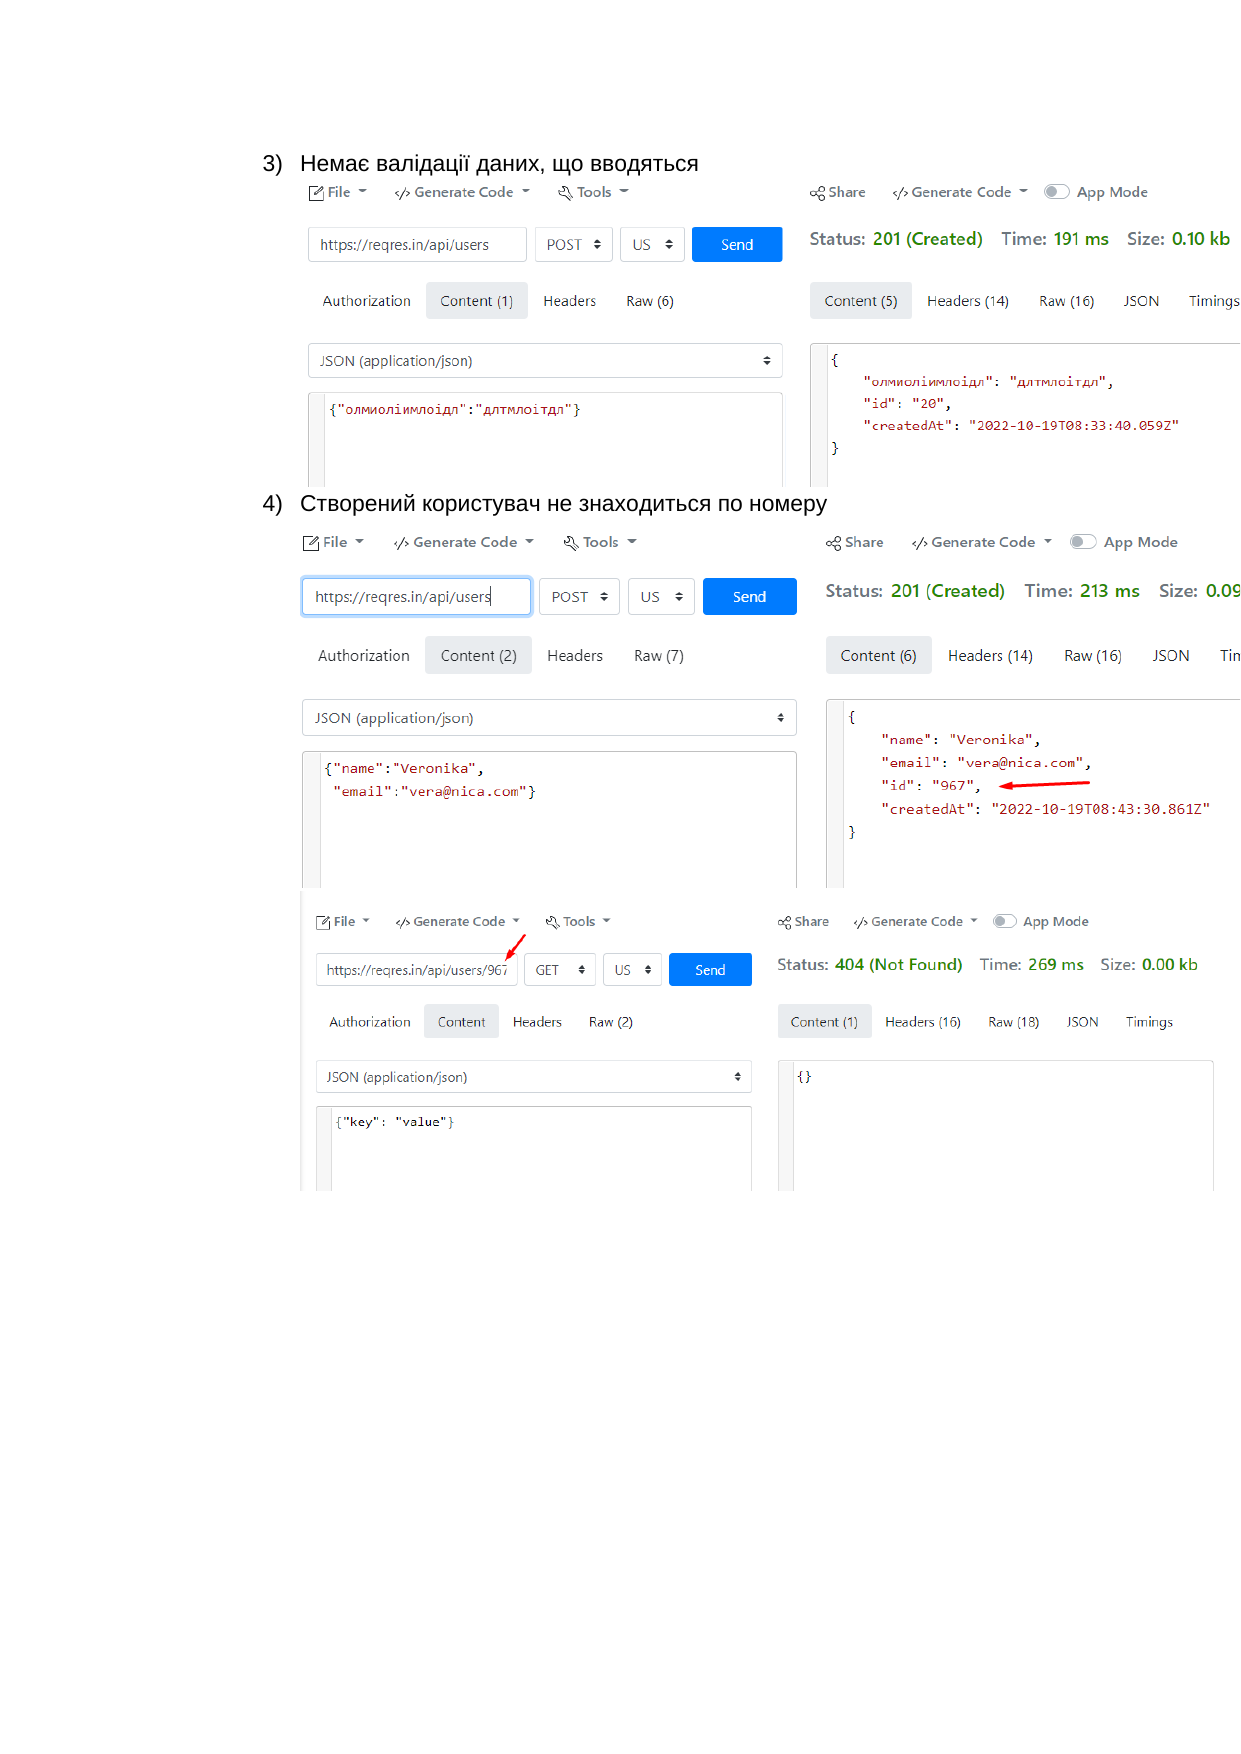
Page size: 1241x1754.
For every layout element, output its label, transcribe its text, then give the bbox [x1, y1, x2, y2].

picture [300, 180, 1241, 487]
picture [300, 891, 1241, 1191]
picture [300, 520, 1241, 888]
